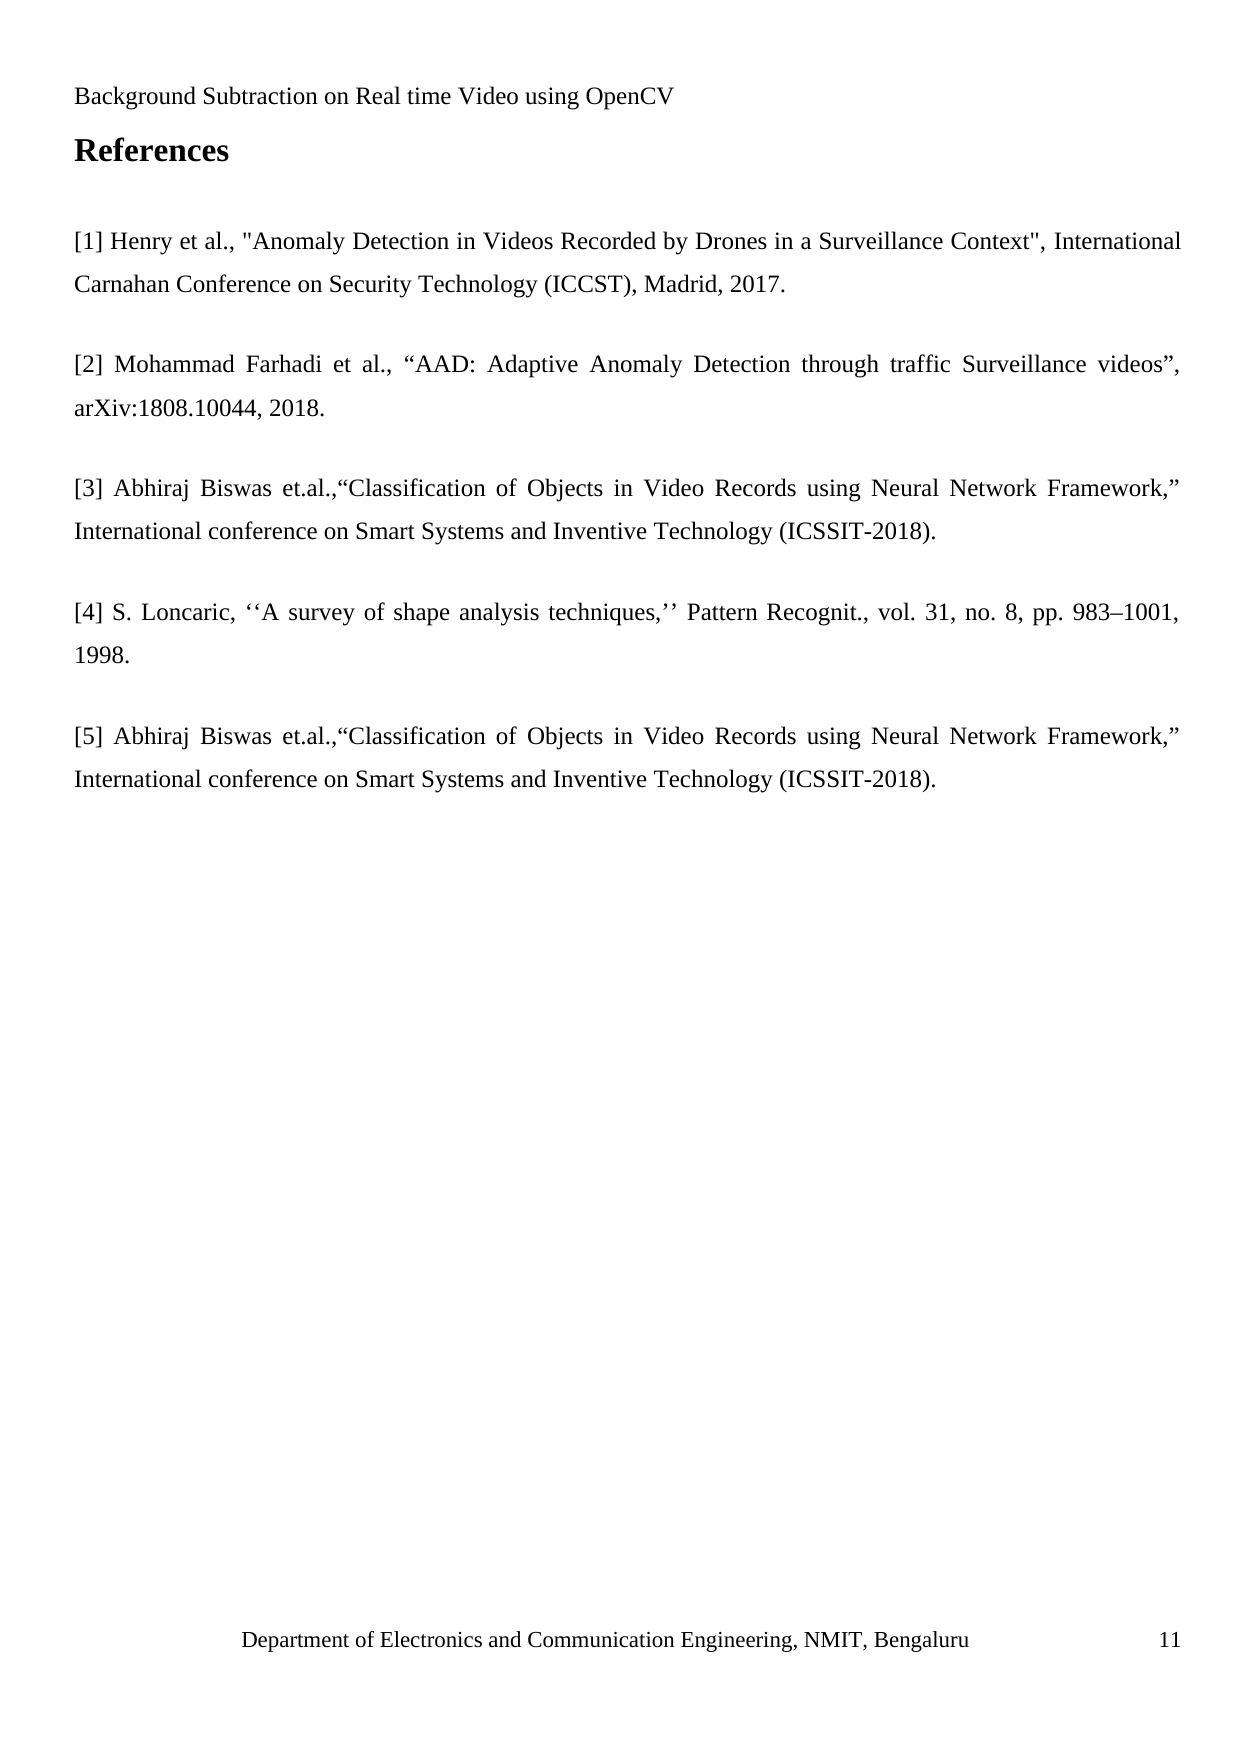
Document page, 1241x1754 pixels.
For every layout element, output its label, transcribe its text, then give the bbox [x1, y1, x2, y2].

text [1] Henry et al., "Anomaly Detection in Videos Recorded by Drones in a Surveillance Context", International Carnahan Conference on Security Technology (ICCST), Madrid, 2017. [74, 226, 1181, 298]
text [3] Abhiraj Biswas et.al.,“Classification of Objects in Video Records using Neural Network Framework,” International conference on Smart Systems and Inventive Technology (ICSSIT-2018). [74, 473, 1181, 545]
text [2] Mohammad Farhadi et al., “AAD: Adaptive Anomaly Detection through traffic Surveillance videos”, arXiv:1808.10044, 2018. [74, 349, 1181, 421]
text References [74, 131, 1181, 169]
text [4] S. Loncaric, ‘‘A survey of shape analysis techniques,’’ Pattern Recognit., vol. 31, no. 8, pp. 983–1001, 1998. [74, 597, 1181, 669]
text [5] Abhiraj Biswas et.al.,“Classification of Objects in Video Records using Neural Network Framework,” International conference on Smart Systems and Inventive Technology (ICSSIT-2018). [74, 721, 1181, 793]
